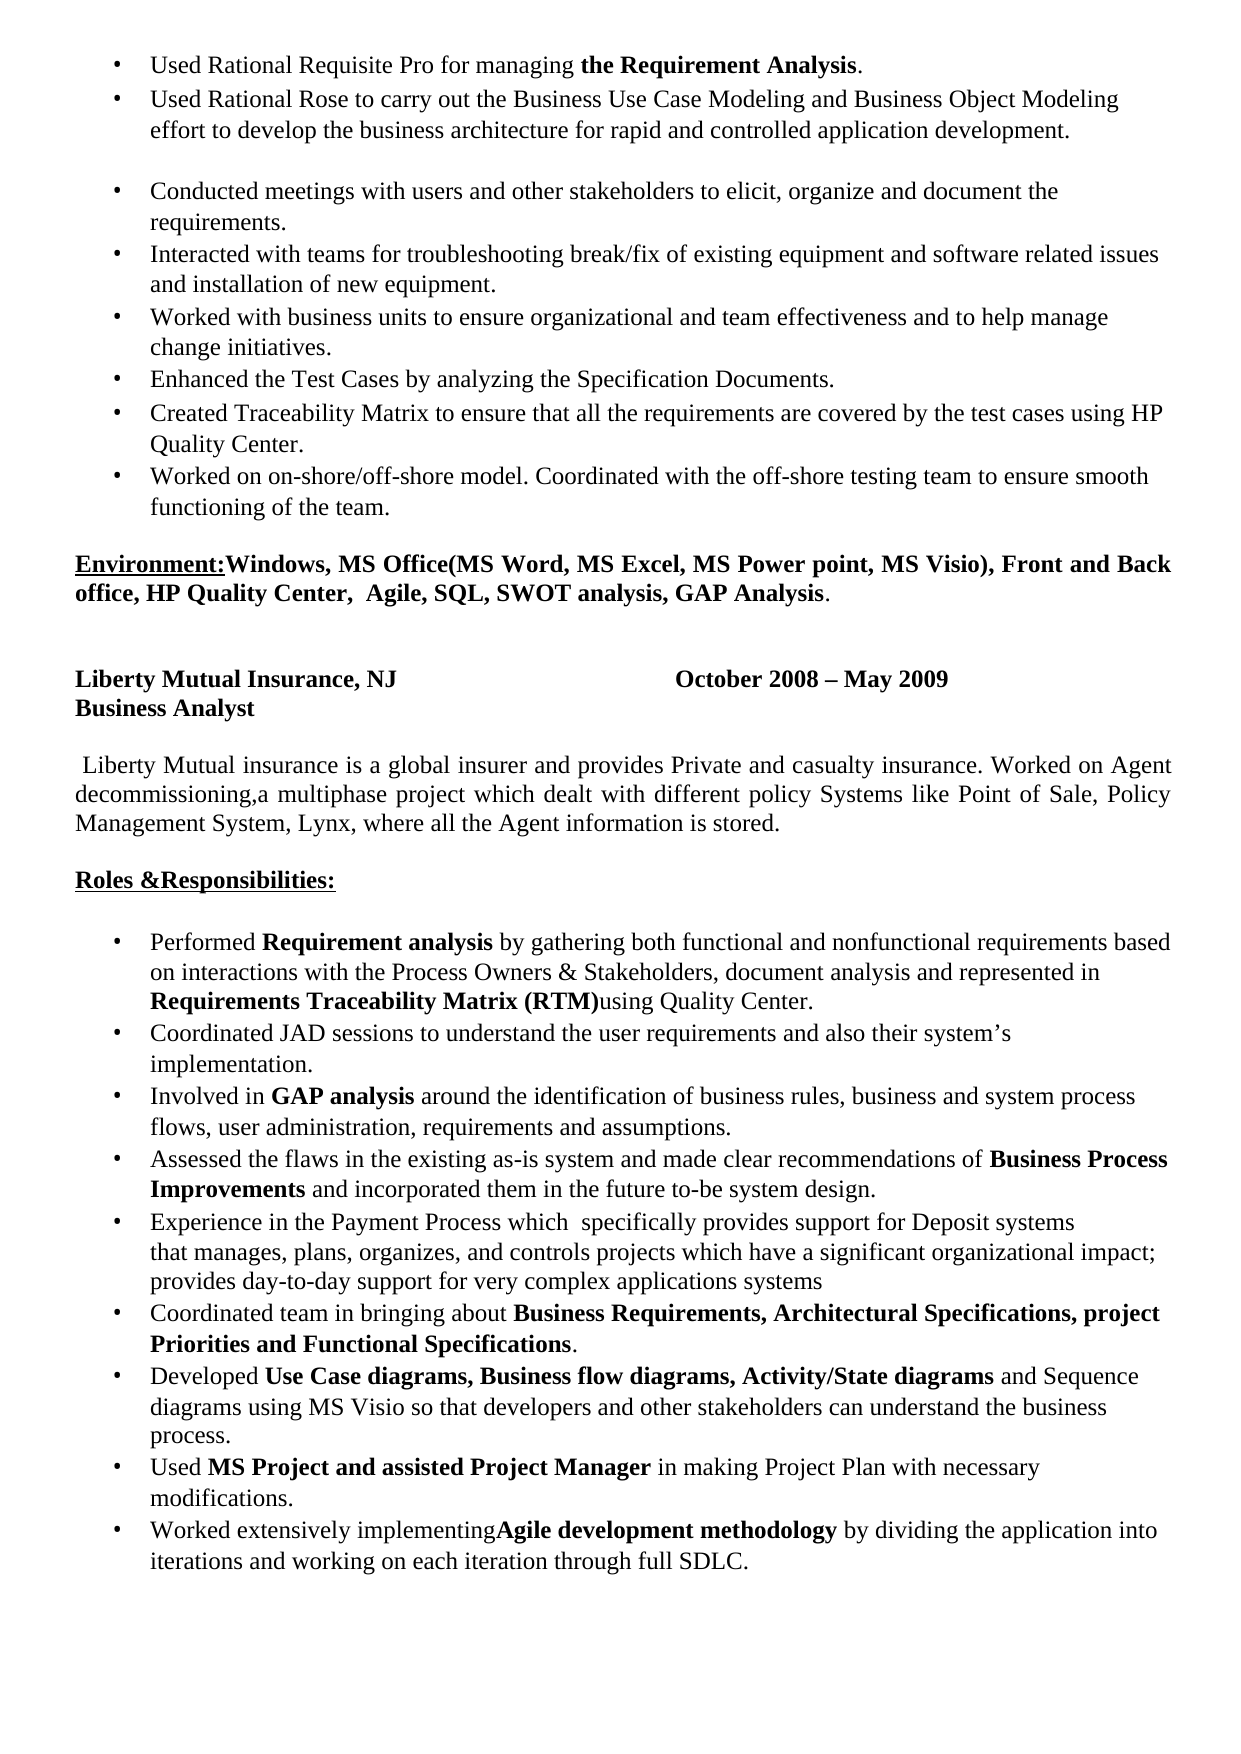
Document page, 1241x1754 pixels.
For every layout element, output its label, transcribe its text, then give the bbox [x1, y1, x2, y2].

list Worked with business units to ensure organizational and team effectiveness and to help manage change initiatives. [112, 298, 1172, 361]
list Interacted with teams for troubleshooting break/fix of existing equipment and software related issues and installation of new equipment. [112, 235, 1172, 298]
list Used MS Project and assisted Project Manager in making Project Plan with necessary modifications. [112, 1449, 1172, 1512]
list Performed Requirement analysis by gathering both functional and nonfunctional requirements based [112, 923, 1172, 957]
text Environment:Windows, MS Office(MS Word, MS Excel, MS Power point, MS Visio), Front and Back office, HP Quality Center, Agile, SQL, SWOT analysis, GAP Analysis. [75, 549, 1172, 607]
text Business Analyst [75, 693, 1172, 722]
text Liberty Mutual insurance is a global insurer and provides Private and casualty insurance. Worked on Agent decommissioning,a multiphase project which dealt with different policy Systems like Point of Sale, Policy Management System, Lynx, where all the Agent information is stored. [75, 751, 1172, 837]
list Created Traceability Matrix to ensure that all the requirements are covered by the test cases using HP Quality Center. [112, 395, 1172, 458]
list Experience in the Payment Process which specifically provides support for Deposit systems that manages, plans, organizes, and controls projects which have a significant organizational impact; provides day-to-day support for very complex applications systems [112, 1203, 1172, 1295]
list Conducted meetings with users and other stakeholders to elicit, organize and document the requirements. [112, 172, 1172, 235]
list Assessed the flaws in the existing as-is system and made clear recommendations of Business Process Improvements and incorporated them in the future to-be system design. [112, 1140, 1172, 1203]
list Used Rational Requisite Pro for managing the Requirement Analysis. [112, 47, 1172, 81]
text Roles &Responsibilities: [75, 866, 1172, 894]
text Liberty Mutual Insurance, NJ October 2008 – May 2009 [75, 664, 1172, 693]
list Enhanced the Test Cases by analyzing the Specification Documents. [112, 361, 1172, 395]
list Coordinated JAD sessions to understand the user requirements and also their system’s implementation. [112, 1015, 1172, 1077]
list Worked extensively implementingAgile development methodology by dividing the application into iterations and working on each iteration through full SDLC. [112, 1512, 1172, 1575]
text on interactions with the Process Owners & Stakeholders, document analysis and represented in Requirements Traceability Matrix (RTM)using Quality Center. [150, 957, 1172, 1015]
list Worked on on-shore/off-shore model. Coordinated with the off-shore testing team to ensure smooth functioning of the team. [112, 458, 1172, 521]
list Developed Use Case diagrams, Business flow diagrams, Activity/State diagrams and Sequence diagrams using MS Visio so that developers and other stakeholders can understand the business process. [112, 1357, 1172, 1449]
list Used Rational Rose to carry out the Business Use Case Modeling and Business Object Modeling effort to develop the business architecture for rapid and controlled application development. [112, 81, 1172, 144]
list Involved in GAP analysis around the identification of business rules, business and system process flows, user administration, requirements and assumptions. [112, 1077, 1172, 1140]
list Coordinated team in bringing about Business Requirements, Architectural Specifications, project Priorities and Functional Specifications. [112, 1295, 1172, 1357]
